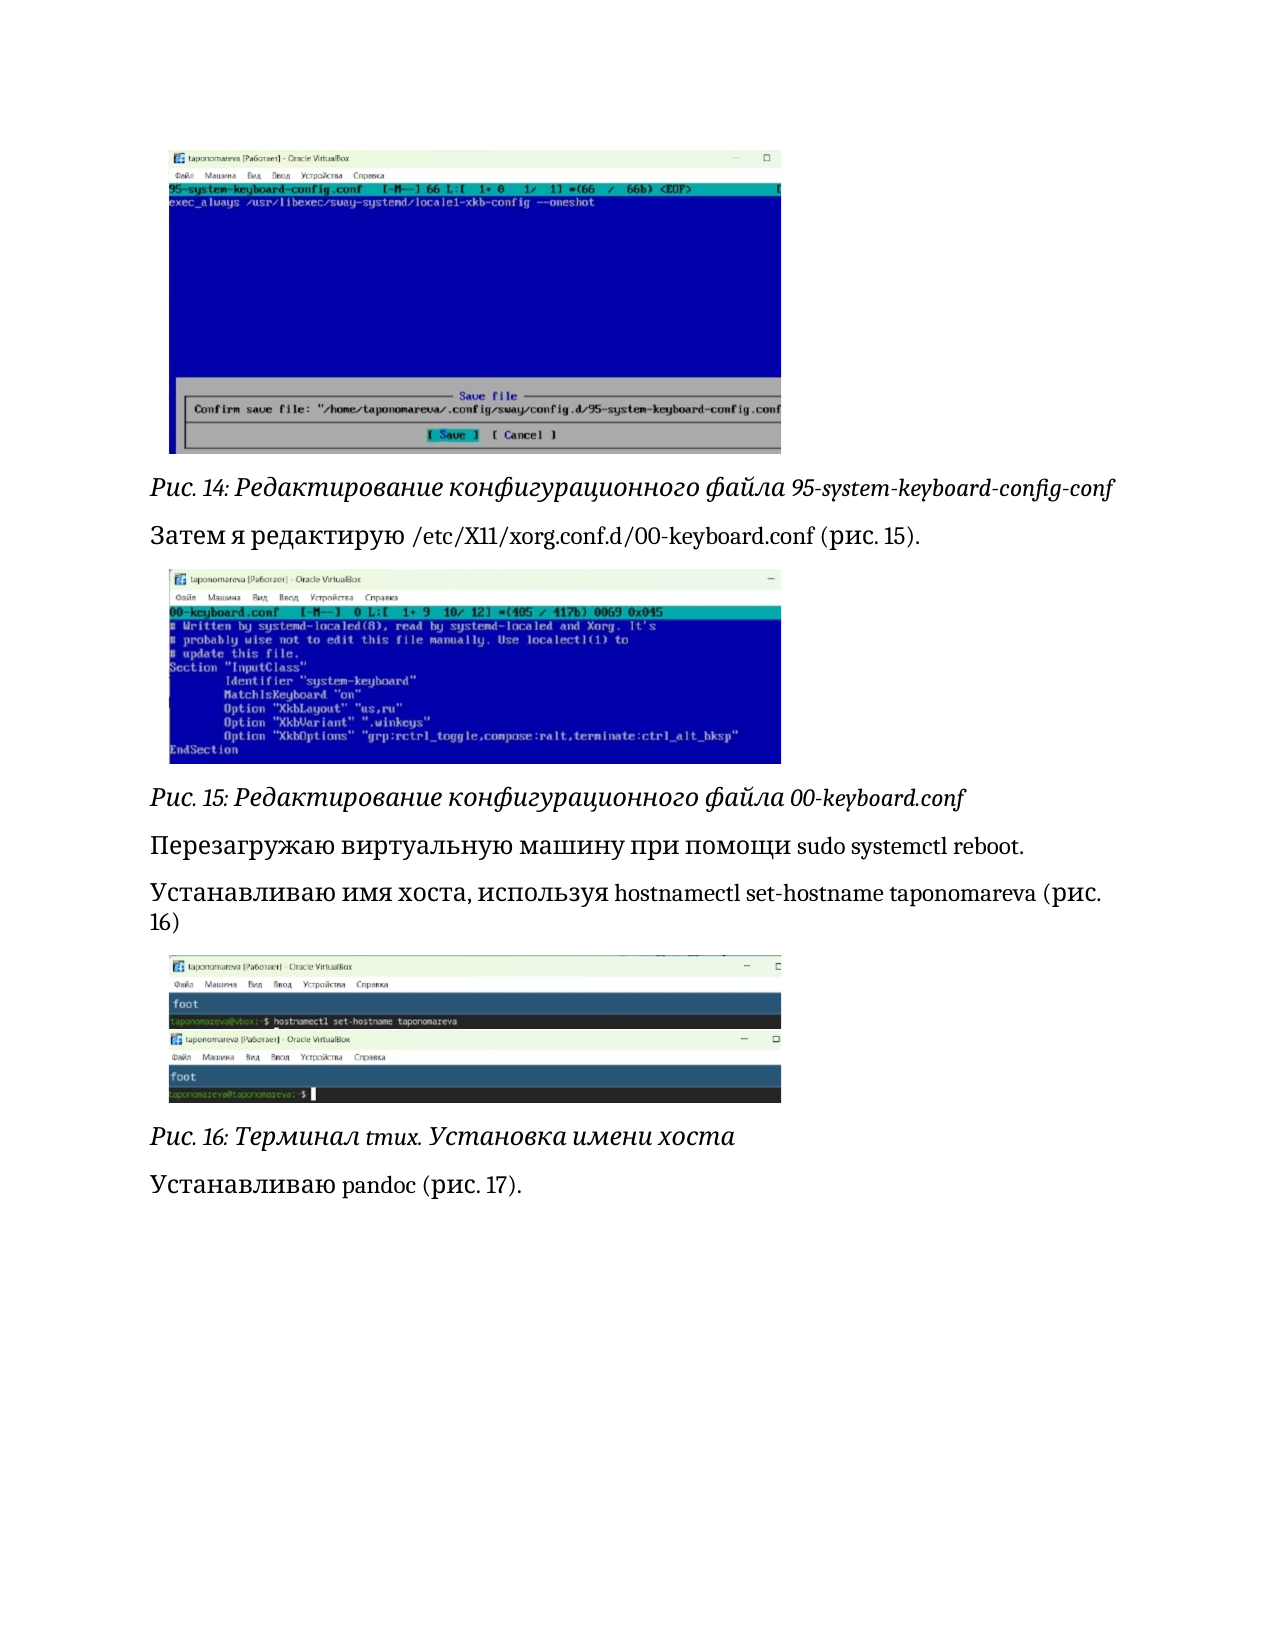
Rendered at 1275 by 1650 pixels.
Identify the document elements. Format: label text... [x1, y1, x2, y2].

text Затем я редактирую /etc/X11/xorg.conf.d/00-keyboard.conf (рис. 15). [150, 522, 1125, 551]
text Рис. 16: Терминал tmux. Установка имени хоста [150, 1123, 1125, 1152]
text Рис. 15: Редактирование конфигурационного файла 00-keyboard.conf [150, 784, 1125, 813]
text Устанавливаю имя хоста, используя hostnamectl set-hostname taponomareva (рис. 16) [150, 879, 1125, 937]
text Перезагружаю виртуальную машину при помощи sudo systemctl reboot. [150, 832, 1125, 860]
picture [168, 150, 782, 454]
picture [168, 569, 782, 764]
picture [168, 955, 782, 1103]
text Устанавливаю pandoc (рис. 17). [150, 1171, 1125, 1199]
text Рис. 14: Редактирование конфигурационного файла 95-system-keyboard-config-conf [150, 474, 1125, 503]
